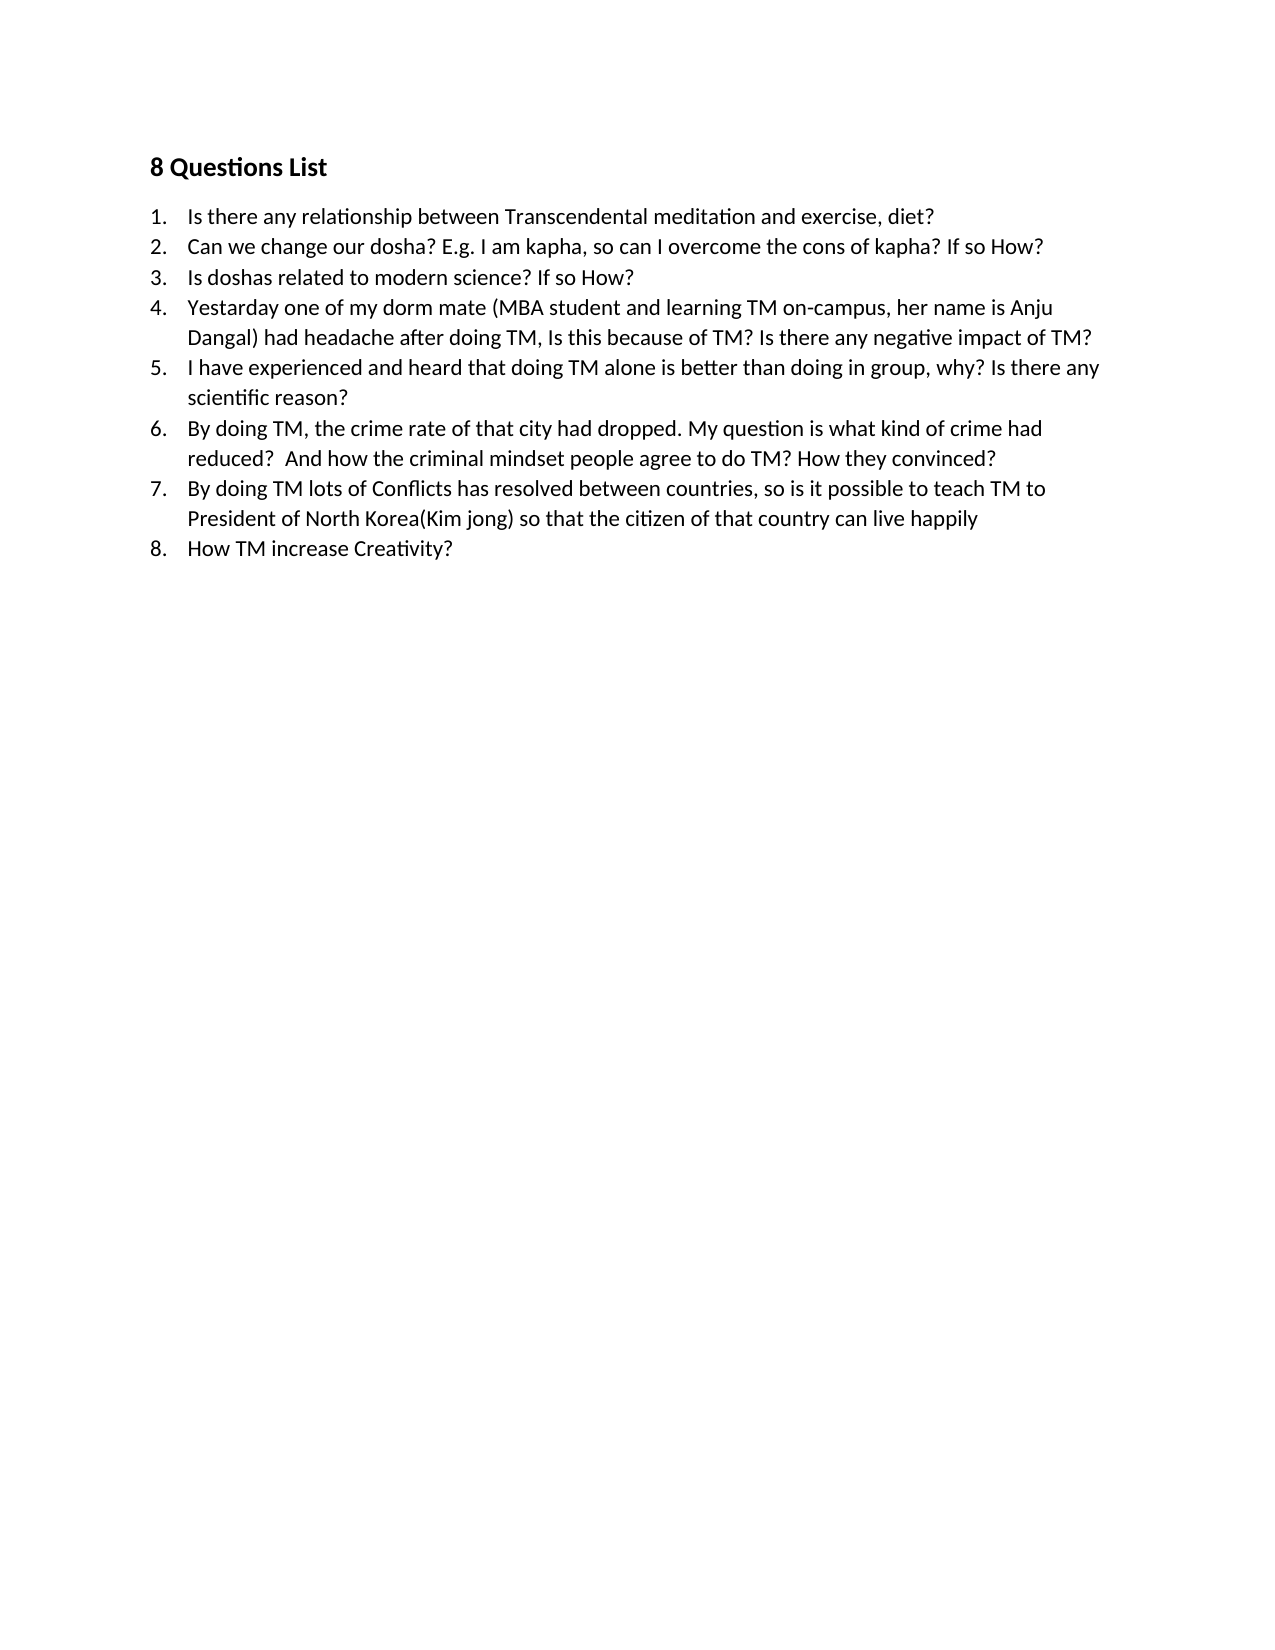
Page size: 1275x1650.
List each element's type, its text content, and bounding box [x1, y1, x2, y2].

list Can we change our dosha? E.g. I am kapha, so can I overcome the cons of kapha? If so How? [150, 232, 1125, 261]
list Is there any relationship between Transcendental meditation and exercise, diet? [150, 202, 1125, 230]
text 8 Questions List [150, 150, 1125, 183]
list By doing TM lots of Conflicts has resolved between countries, so is it possible to teach TM to President of North Korea(Kim jong) so that the citizen of that country can live happily [150, 474, 1125, 532]
list How TM increase Creativity? [150, 534, 1125, 563]
list Yestarday one of my dorm mate (MBA student and learning TM on-campus, her name is Anju Dangal) had headache after doing TM, Is this because of TM? Is there any negative impact of TM? [150, 293, 1125, 351]
list I have experienced and heard that doing TM alone is better than doing in group, why? Is there any scientific reason? [150, 353, 1125, 412]
list By doing TM, the crime rate of that city had dropped. My question is what kind of crime had reduced? And how the criminal mindset people agree to do TM? How they convinced? [150, 414, 1125, 472]
list Is doshas related to modern science? If so How? [150, 263, 1125, 291]
